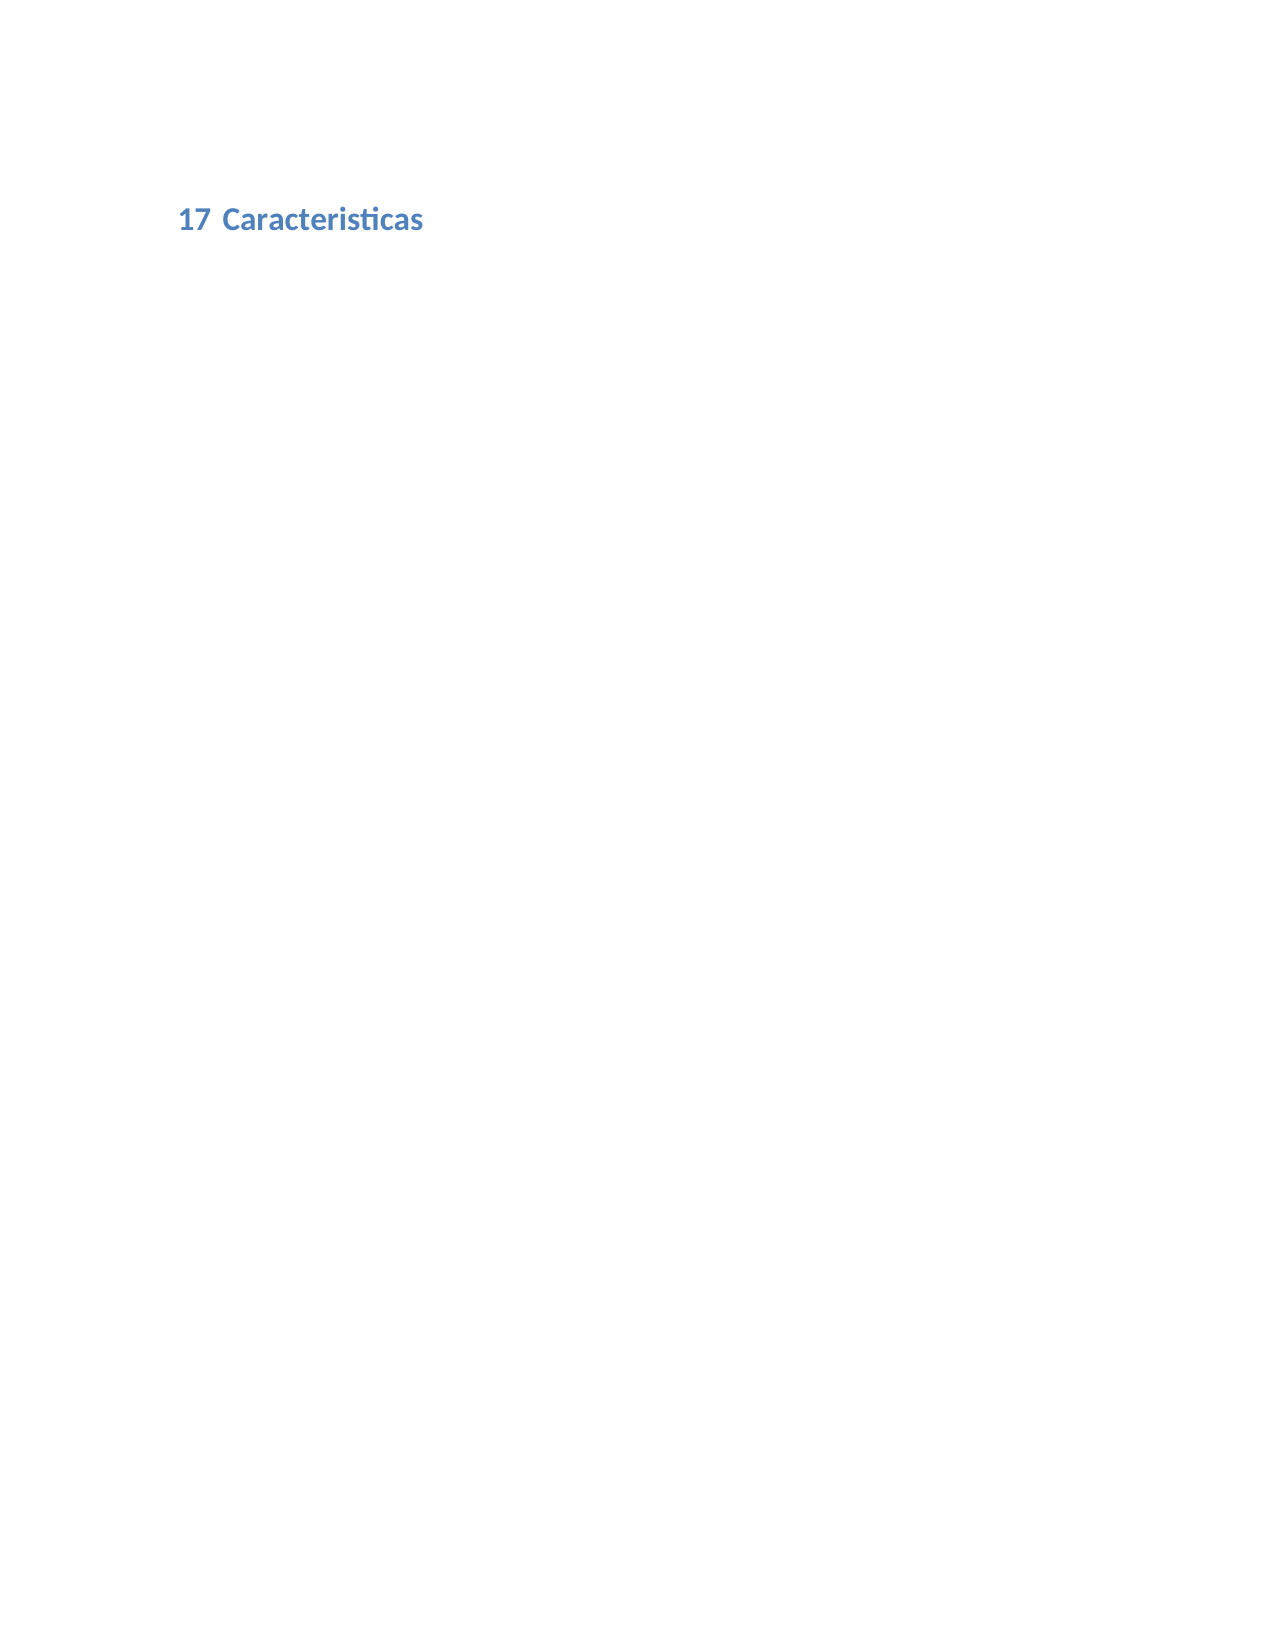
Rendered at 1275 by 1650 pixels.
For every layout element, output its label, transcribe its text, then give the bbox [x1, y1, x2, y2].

subtitle Caracteristicas [177, 198, 1098, 238]
